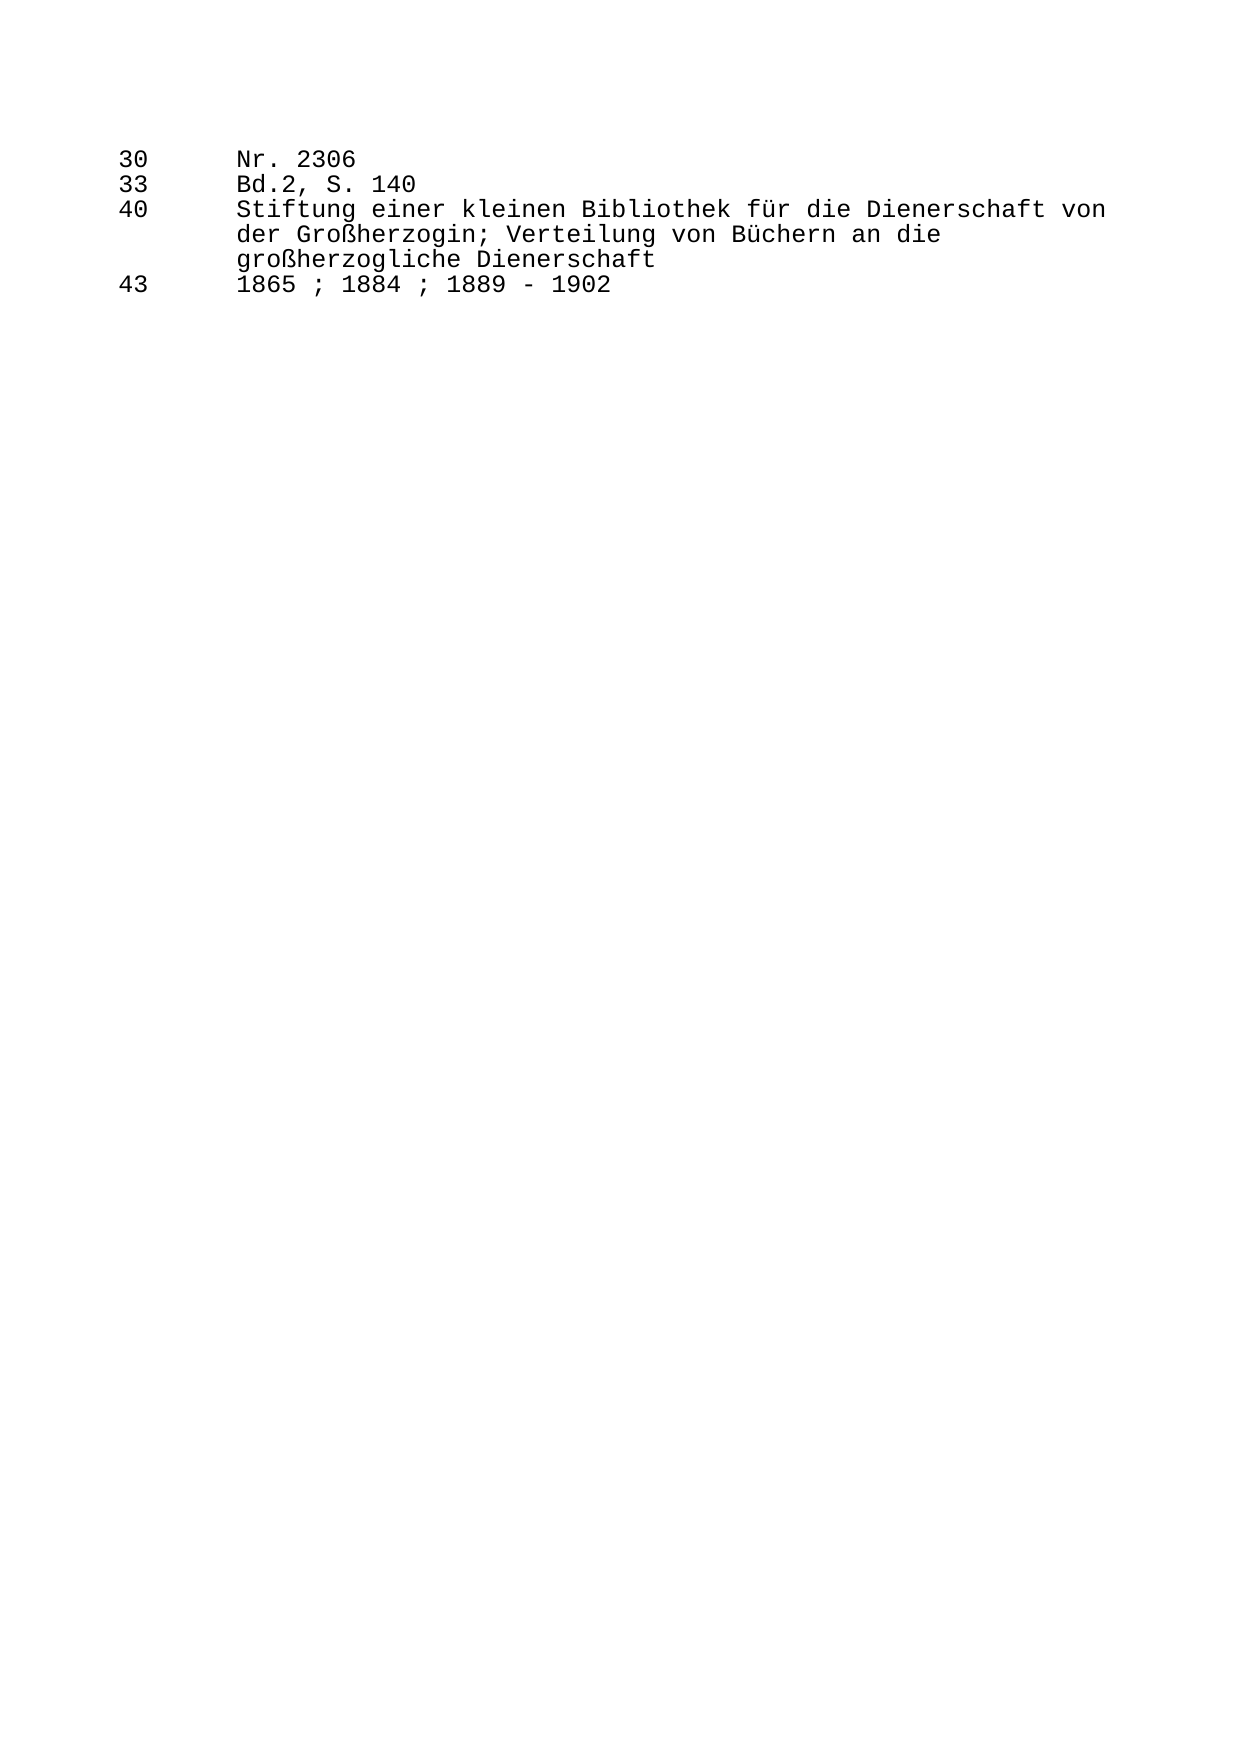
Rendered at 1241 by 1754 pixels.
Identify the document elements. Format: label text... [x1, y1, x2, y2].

text 33 Bd.2, S. 140 [118, 173, 1122, 198]
text 43 1865 ; 1884 ; 1889 - 1902 [118, 273, 1122, 298]
text 40 Stiftung einer kleinen s[Bibliothek]s für die Dienerschaft von der Großherzogin; s[2{Verteilung} von 1{Bücher}]sn an die großherzogliche Dienerschaft [118, 198, 1122, 273]
text 30 Nr. 2306 [118, 148, 1122, 173]
